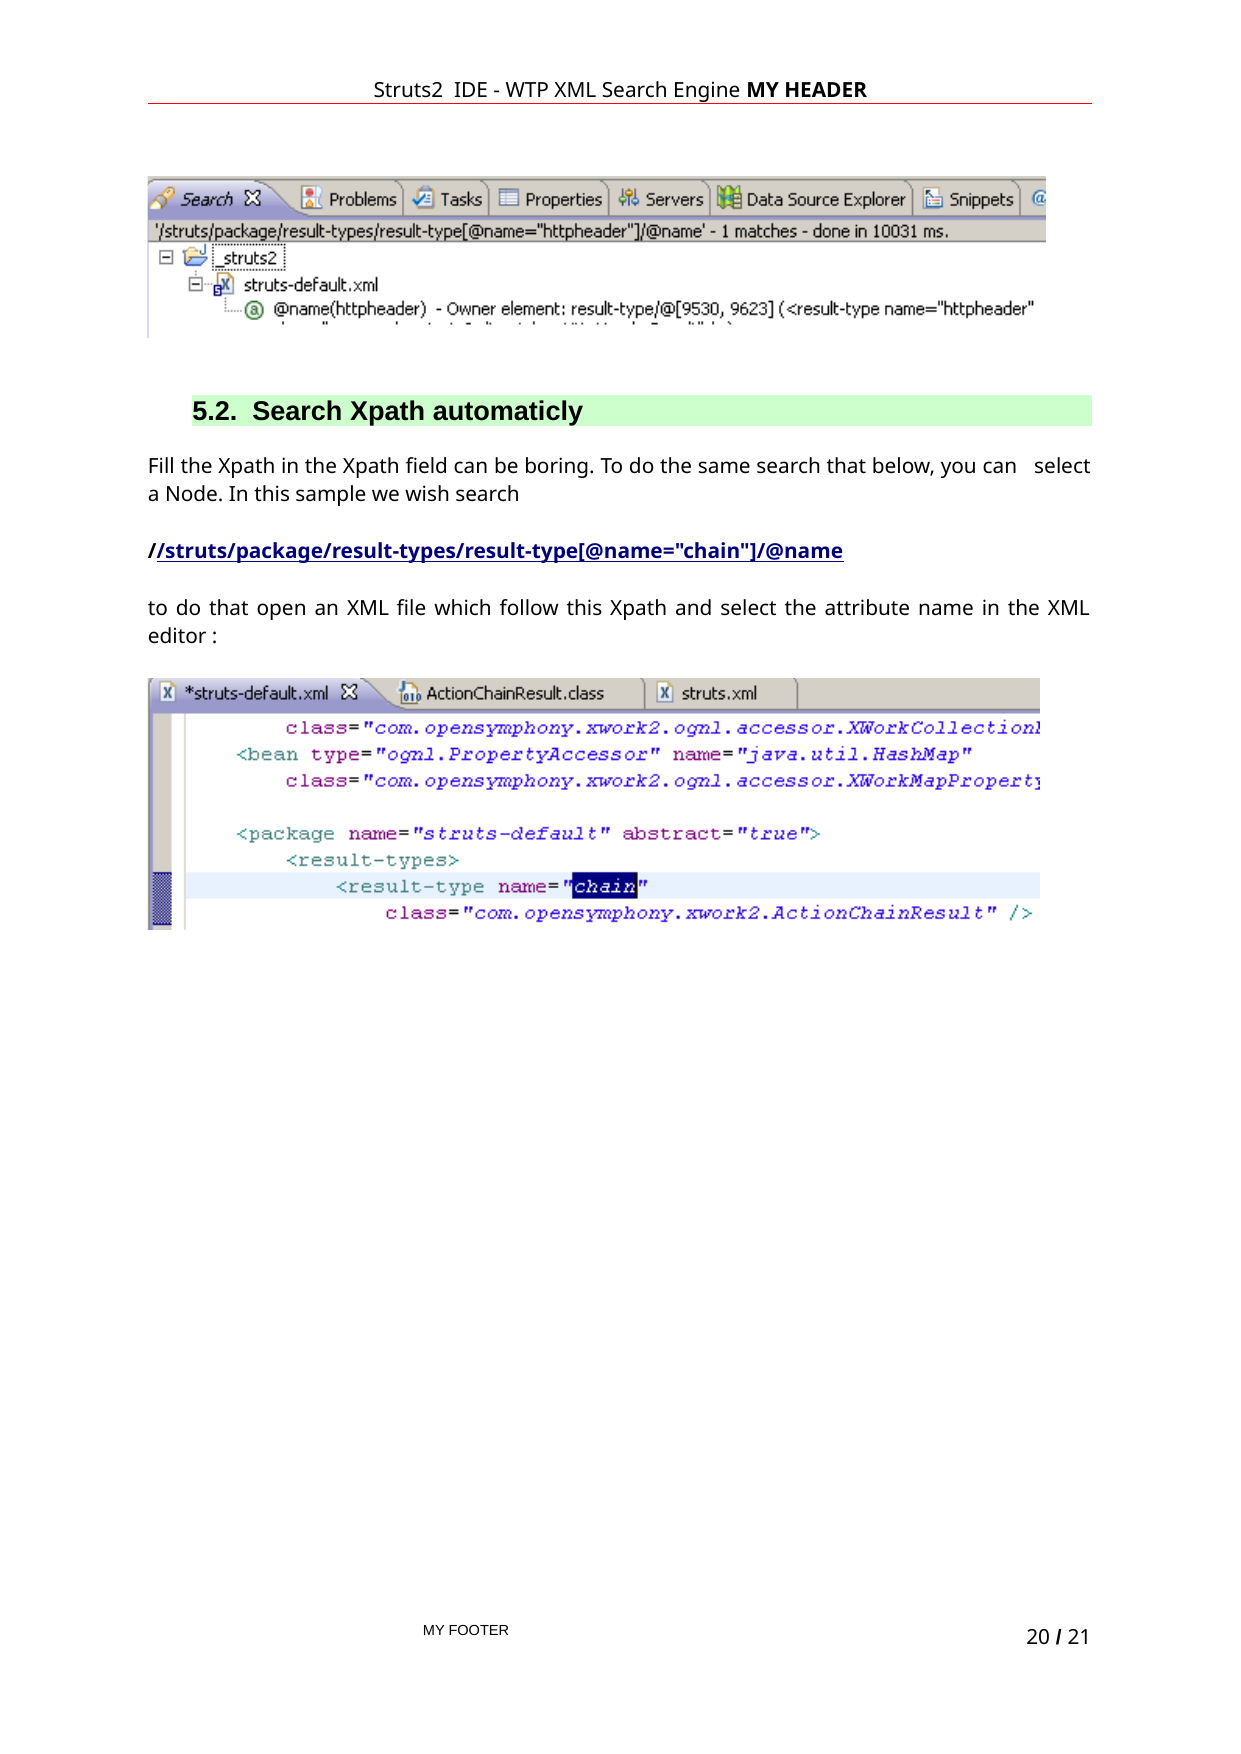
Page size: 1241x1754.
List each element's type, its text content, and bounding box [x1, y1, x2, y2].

text Fill the Xpath in the Xpath field can be boring. To do the same search that below, you can select a Node. In this sample we wish search [148, 451, 1092, 508]
text to do that open an XML file which follow this Xpath and select the attribute name in the XML editor : [148, 593, 1092, 650]
text //struts/package/result-types/result-type[@name="chain"]/@name [148, 536, 1092, 565]
text Search Xpath automaticly [192, 395, 1092, 426]
